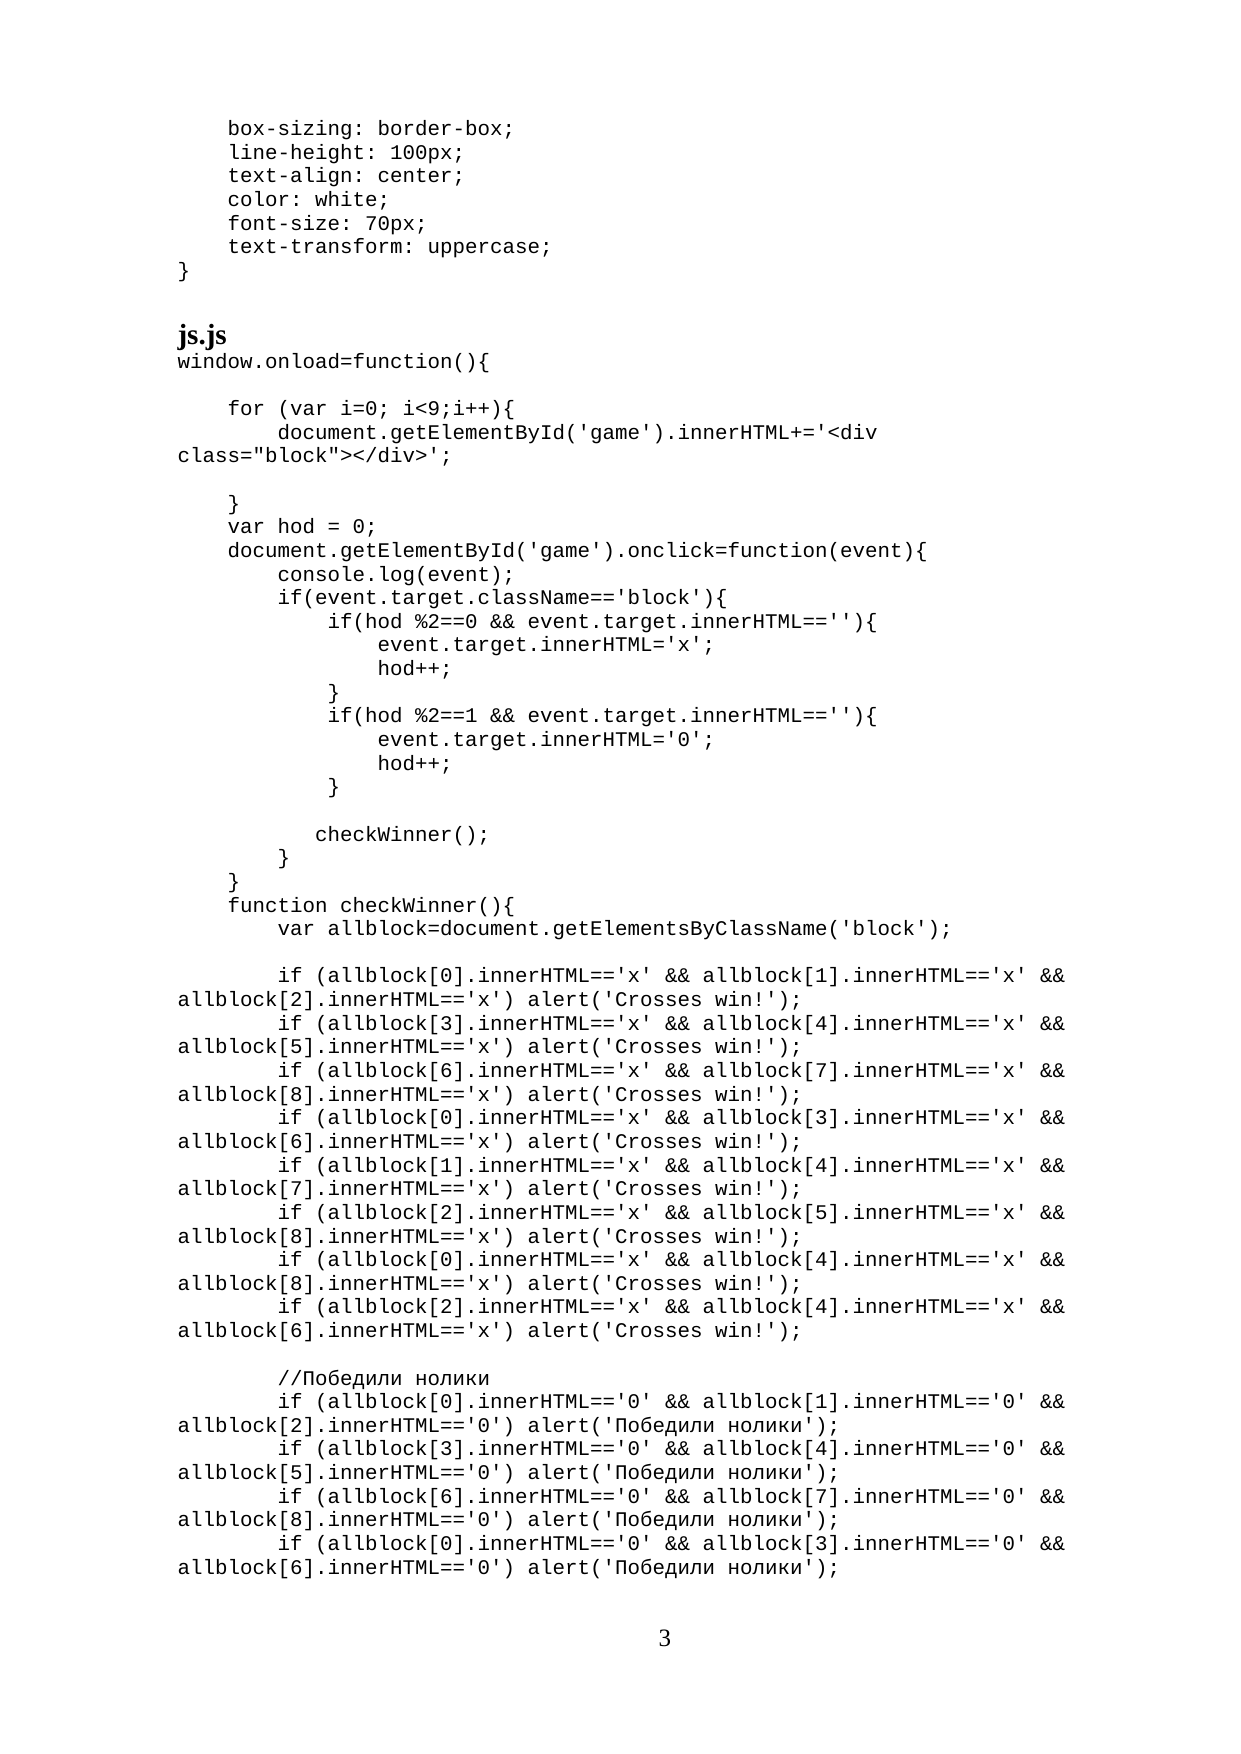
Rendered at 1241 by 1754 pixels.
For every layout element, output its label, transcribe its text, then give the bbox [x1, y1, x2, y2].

text } [177, 776, 1152, 800]
text if(hod %2==1 && event.target.innerHTML==''){ [177, 705, 1152, 729]
text var allblock=document.getElementsByClassName('block'); [177, 918, 1152, 942]
text text-align: center; [177, 165, 1152, 189]
text for (var i=0; i<9;i++){ [177, 398, 1152, 422]
text color: white; [177, 189, 1152, 213]
text } [177, 847, 1152, 871]
text checkWinner(); [177, 824, 1152, 847]
text if (allblock[6].innerHTML=='0' && allblock[7].innerHTML=='0' && allblock[8].innerHTML=='0') alert('Победили нолики'); [177, 1486, 1152, 1533]
text event.target.innerHTML='0'; [177, 729, 1152, 753]
text line-height: 100px; [177, 142, 1152, 165]
text } [177, 871, 1152, 894]
text if (allblock[3].innerHTML=='0' && allblock[4].innerHTML=='0' && allblock[5].innerHTML=='0') alert('Победили нолики'); [177, 1438, 1152, 1486]
text window.onload=function(){ [177, 351, 1152, 374]
text } [177, 260, 1152, 284]
text if (allblock[0].innerHTML=='x' && allblock[4].innerHTML=='x' && allblock[8].innerHTML=='x') alert('Сrosses win!'); [177, 1249, 1152, 1297]
text if(event.target.className=='block'){ [177, 587, 1152, 611]
text if (allblock[6].innerHTML=='x' && allblock[7].innerHTML=='x' && allblock[8].innerHTML=='x') alert('Сrosses win!'); [177, 1060, 1152, 1107]
text } [177, 493, 1152, 516]
text if (allblock[1].innerHTML=='x' && allblock[4].innerHTML=='x' && allblock[7].innerHTML=='x') alert('Сrosses win!'); [177, 1155, 1152, 1202]
text if (allblock[3].innerHTML=='x' && allblock[4].innerHTML=='x' && allblock[5].innerHTML=='x') alert('Сrosses win!'); [177, 1013, 1152, 1060]
text document.getElementById('game').innerHTML+='<div class="block"></div>'; [177, 422, 1152, 469]
text var hod = 0; [177, 516, 1152, 540]
text console.log(event); [177, 563, 1152, 587]
text box-sizing: border-box; [177, 118, 1152, 142]
text font-size: 70px; [177, 213, 1152, 236]
text if(hod %2==0 && event.target.innerHTML==''){ [177, 611, 1152, 634]
text document.getElementById('game').onclick=function(event){ [177, 540, 1152, 563]
text if (allblock[0].innerHTML=='0' && allblock[3].innerHTML=='0' && allblock[6].innerHTML=='0') alert('Победили нолики'); [177, 1533, 1152, 1580]
text if (allblock[0].innerHTML=='x' && allblock[1].innerHTML=='x' && allblock[2].innerHTML=='x') alert('Сrosses win!'); [177, 966, 1152, 1013]
text if (allblock[0].innerHTML=='x' && allblock[3].innerHTML=='x' && allblock[6].innerHTML=='x') alert('Сrosses win!'); [177, 1107, 1152, 1155]
text event.target.innerHTML='x'; [177, 634, 1152, 658]
text if (allblock[0].innerHTML=='0' && allblock[1].innerHTML=='0' && allblock[2].innerHTML=='0') alert('Победили нолики'); [177, 1391, 1152, 1438]
text text-transform: uppercase; [177, 236, 1152, 260]
text if (allblock[2].innerHTML=='x' && allblock[5].innerHTML=='x' && allblock[8].innerHTML=='x') alert('Сrosses win!'); [177, 1202, 1152, 1249]
text hod++; [177, 658, 1152, 682]
text hod++; [177, 753, 1152, 776]
text //Победили нолики [177, 1367, 1152, 1391]
text if (allblock[2].innerHTML=='x' && allblock[4].innerHTML=='x' && allblock[6].innerHTML=='x') alert('Сrosses win!'); [177, 1297, 1152, 1344]
text } [177, 682, 1152, 705]
text js.js [177, 317, 1152, 351]
text function checkWinner(){ [177, 894, 1152, 918]
